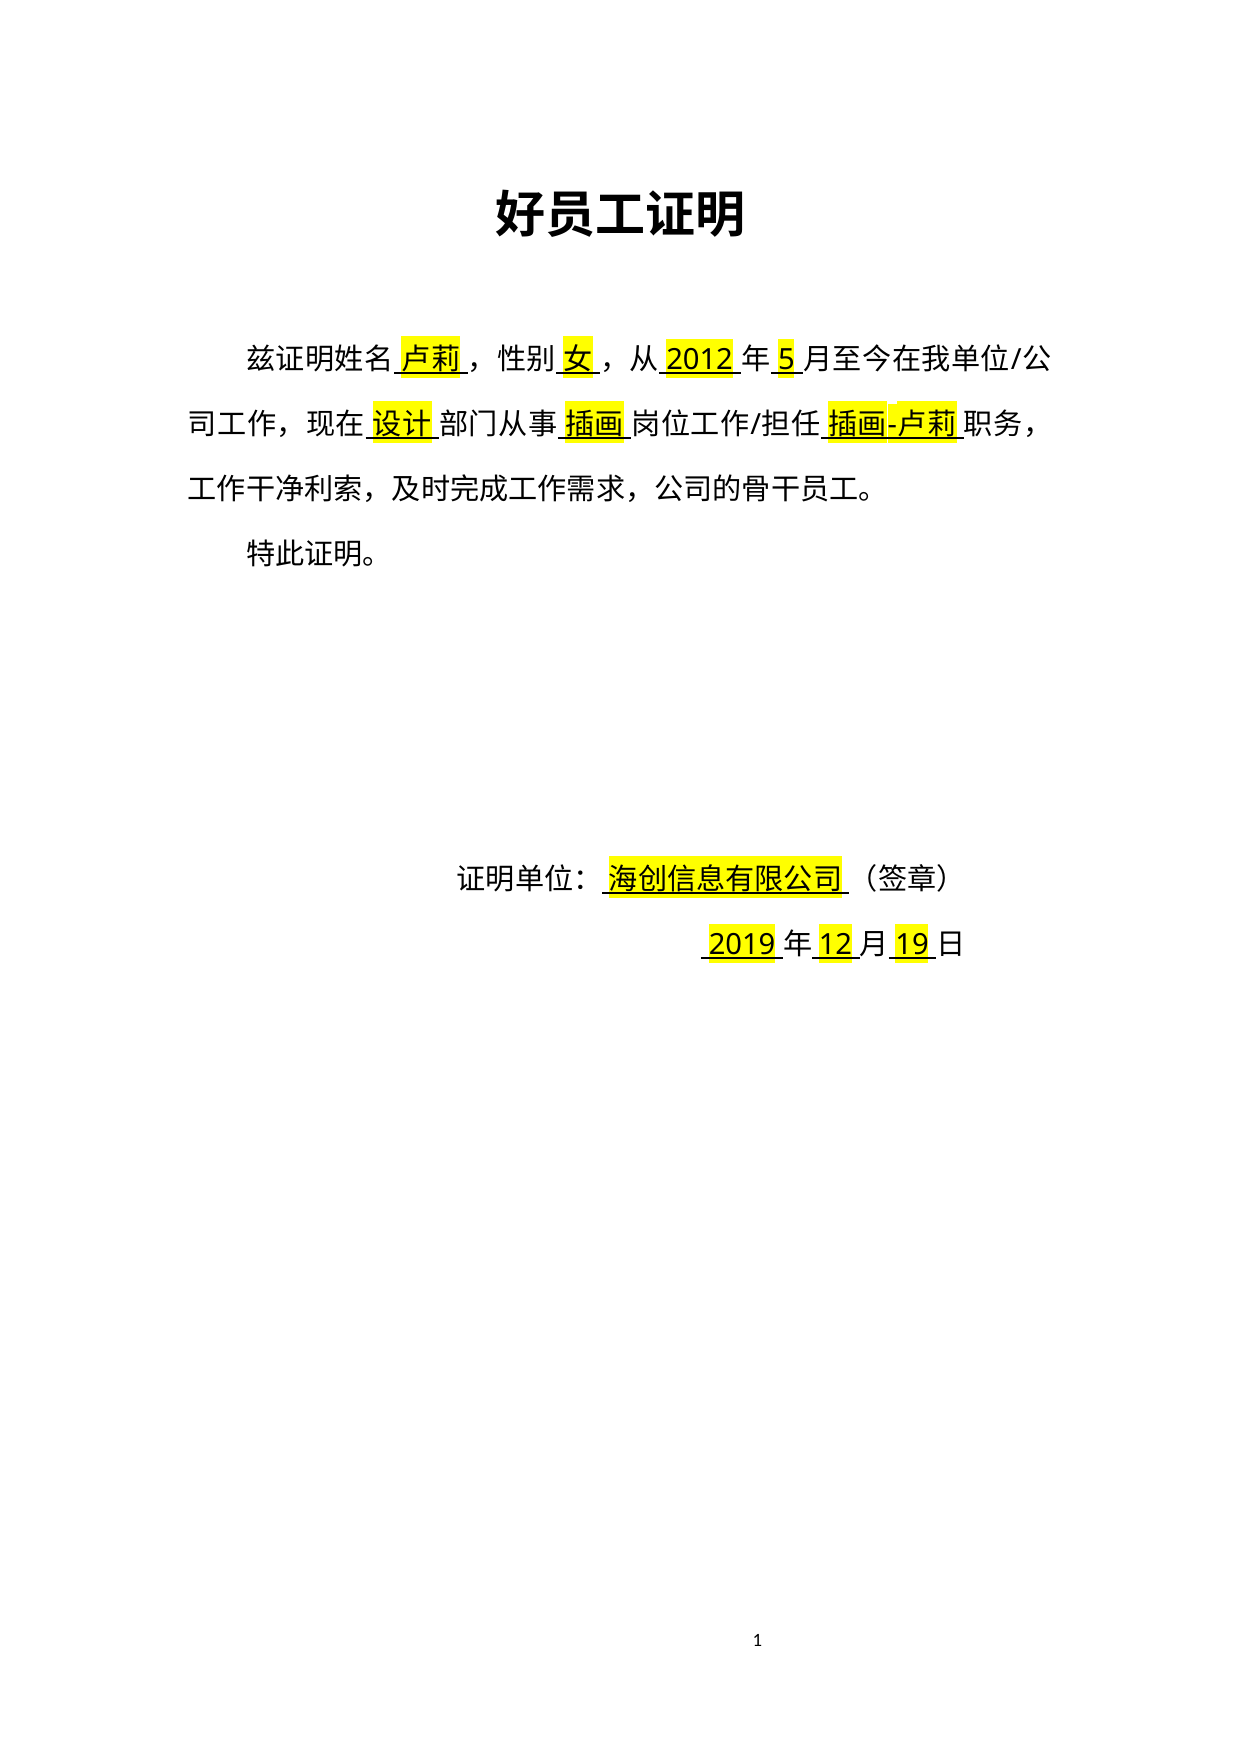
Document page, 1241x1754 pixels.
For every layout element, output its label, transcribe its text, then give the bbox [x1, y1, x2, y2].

text 兹证明姓名 卢莉 ，性别 女 ，从 2012 年 5 月至今在我单位/公司工作，现在 设计 部门从事 插画 岗位工作/担任 插画-卢莉 职务，工作干净利索，及时完成工作需求，公司的骨干员工。 [187, 324, 1053, 519]
text 2019 年 12 月 19 日 [187, 909, 965, 974]
text 好员工证明 [187, 162, 1053, 259]
text 证明单位： 海创信息有限公司 （签章） [187, 844, 965, 909]
text 特此证明。 [187, 519, 1053, 584]
